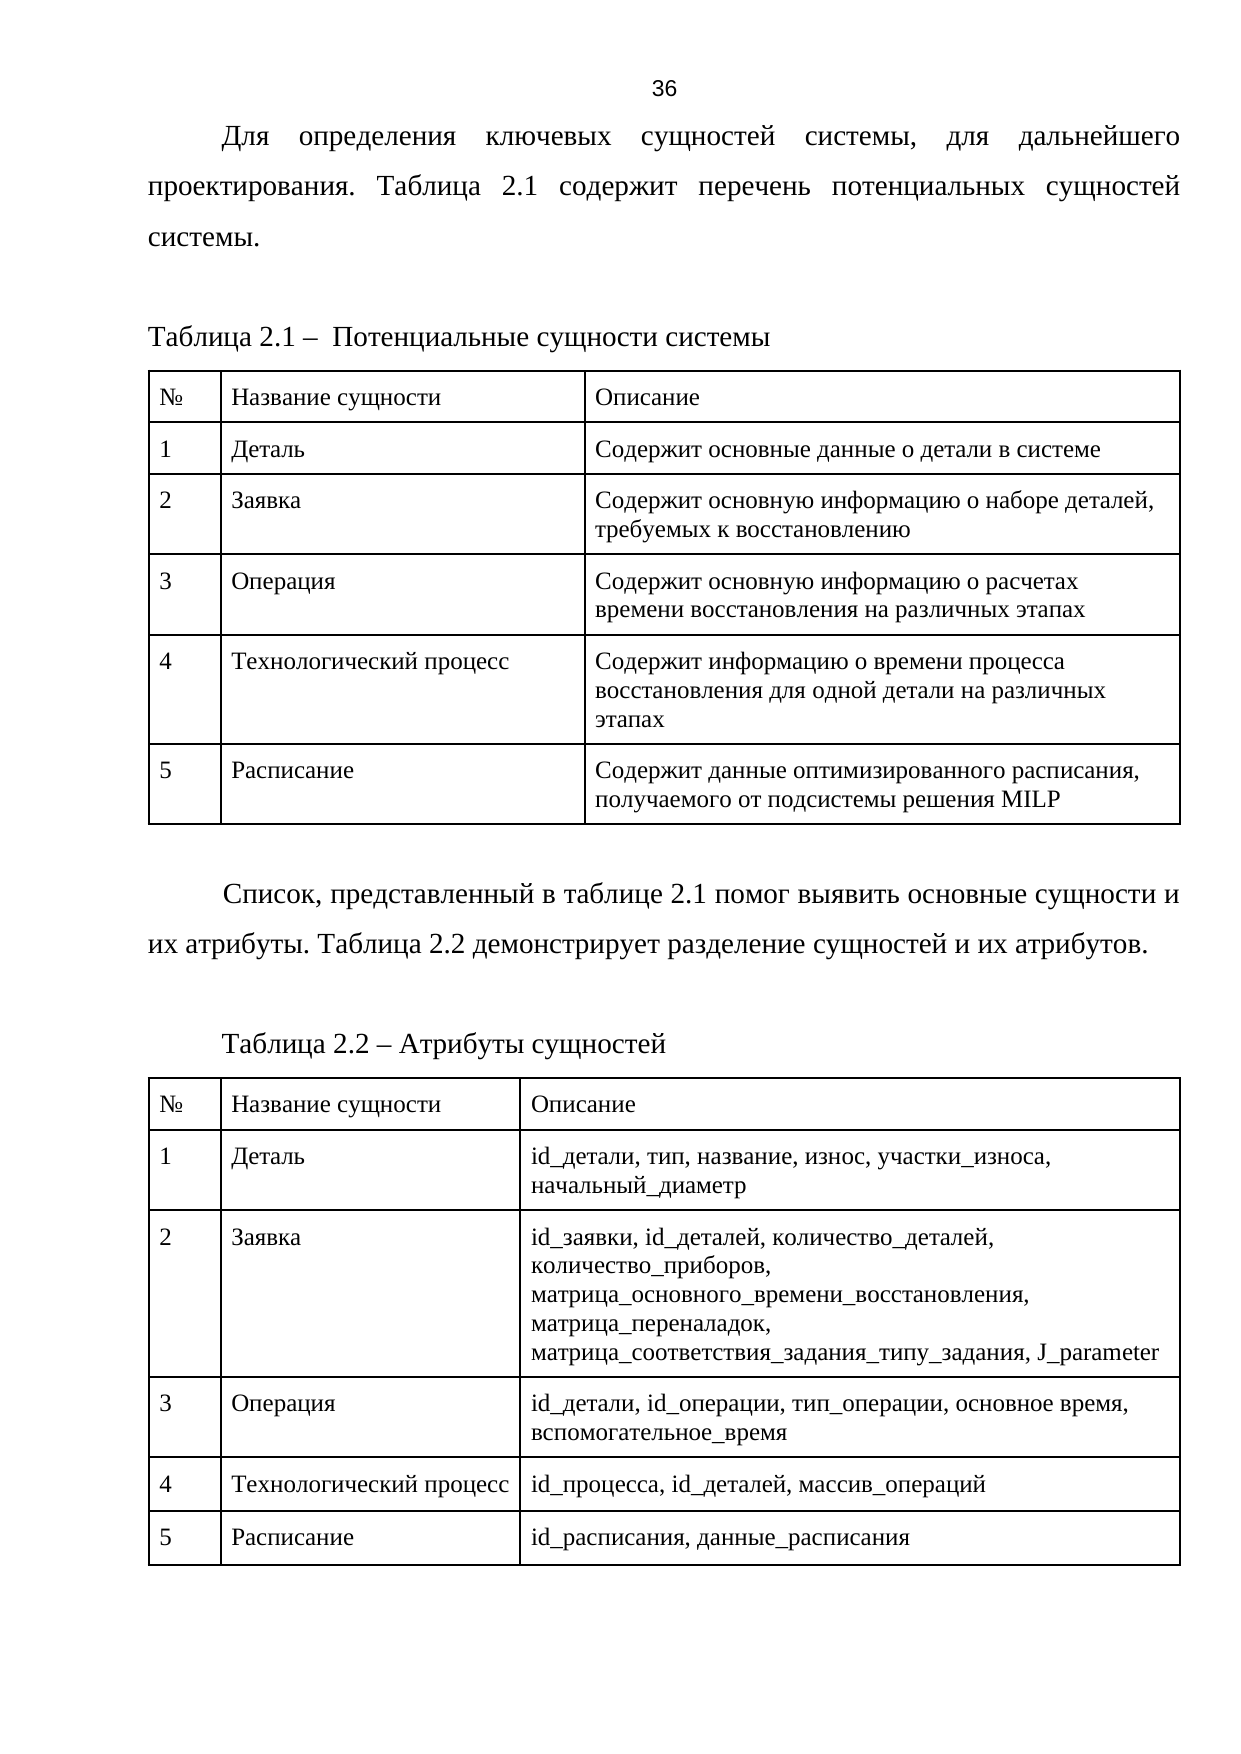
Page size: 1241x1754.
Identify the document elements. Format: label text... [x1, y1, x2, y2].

table_cell Расписание [222, 745, 584, 823]
table_cell Операция [222, 1378, 519, 1456]
table_header Название сущности [222, 372, 584, 421]
table_cell Заявка [222, 475, 584, 553]
table_cell 3 [150, 555, 220, 634]
table_header Описание [586, 372, 1179, 421]
table_cell Технологический процесс [222, 1458, 519, 1510]
text Для определения ключевых сущностей системы, для дальнейшего проектирования. Таблица 2.1 содержит перечень потенциальных сущностей системы. [148, 118, 1181, 252]
table_cell id_расписания, данные_расписания [521, 1512, 1179, 1564]
text Список, представленный в таблице 2.1 помог выявить основные сущности и их атрибуты. Таблица 2.2 демонстрирует разделение сущностей и их атрибутов. [148, 876, 1181, 959]
table_cell 4 [150, 1458, 220, 1510]
table_cell id_заявки, id_деталей, количество_деталей, количество_приборов, матрица_основного_времени_восстановления, матрица_переналадок, матрица_соответствия_задания_типу_задания, J_parameter [521, 1211, 1179, 1376]
table_cell id_детали, id_операции, тип_операции, основное время, вспомогательное_время [521, 1378, 1179, 1456]
table_cell id_детали, тип, название, износ, участки_износа, начальный_диаметр [521, 1131, 1179, 1209]
table_cell 2 [150, 1211, 220, 1376]
table_cell 5 [150, 1512, 220, 1564]
table_cell 5 [150, 745, 220, 823]
table_cell Заявка [222, 1211, 519, 1376]
table_cell Содержит основную информацию о расчетах времени восстановления на различных этапах [586, 555, 1179, 634]
table_cell Технологический процесс [222, 636, 584, 743]
table_cell 3 [150, 1378, 220, 1456]
table_cell 1 [150, 1131, 220, 1209]
table_cell 1 [150, 423, 220, 473]
table_header Название сущности [222, 1079, 519, 1129]
table_cell Содержит информацию о времени процесса восстановления для одной детали на различных этапах [586, 636, 1179, 743]
table_header № [150, 1079, 220, 1129]
text Таблица 2.1 – Потенциальные сущности системы [148, 319, 1181, 353]
table_cell Деталь [222, 1131, 519, 1209]
table_cell Содержит основную информацию о наборе деталей, требуемых к восстановлению [586, 475, 1179, 553]
table_cell Расписание [222, 1512, 519, 1564]
table_header № [150, 372, 220, 421]
table_cell Содержит данные оптимизированного расписания, получаемого от подсистемы решения MILP [586, 745, 1179, 823]
text Таблица 2.2 – Атрибуты сущностей [148, 1027, 1181, 1060]
table_cell Операция [222, 555, 584, 634]
table_cell 2 [150, 475, 220, 553]
table_cell Деталь [222, 423, 584, 473]
table_header Описание [521, 1079, 1179, 1129]
table_cell 4 [150, 636, 220, 743]
table_cell Содержит основные данные о детали в системе [586, 423, 1179, 473]
table_cell id_процесса, id_деталей, массив_операций [521, 1458, 1179, 1510]
